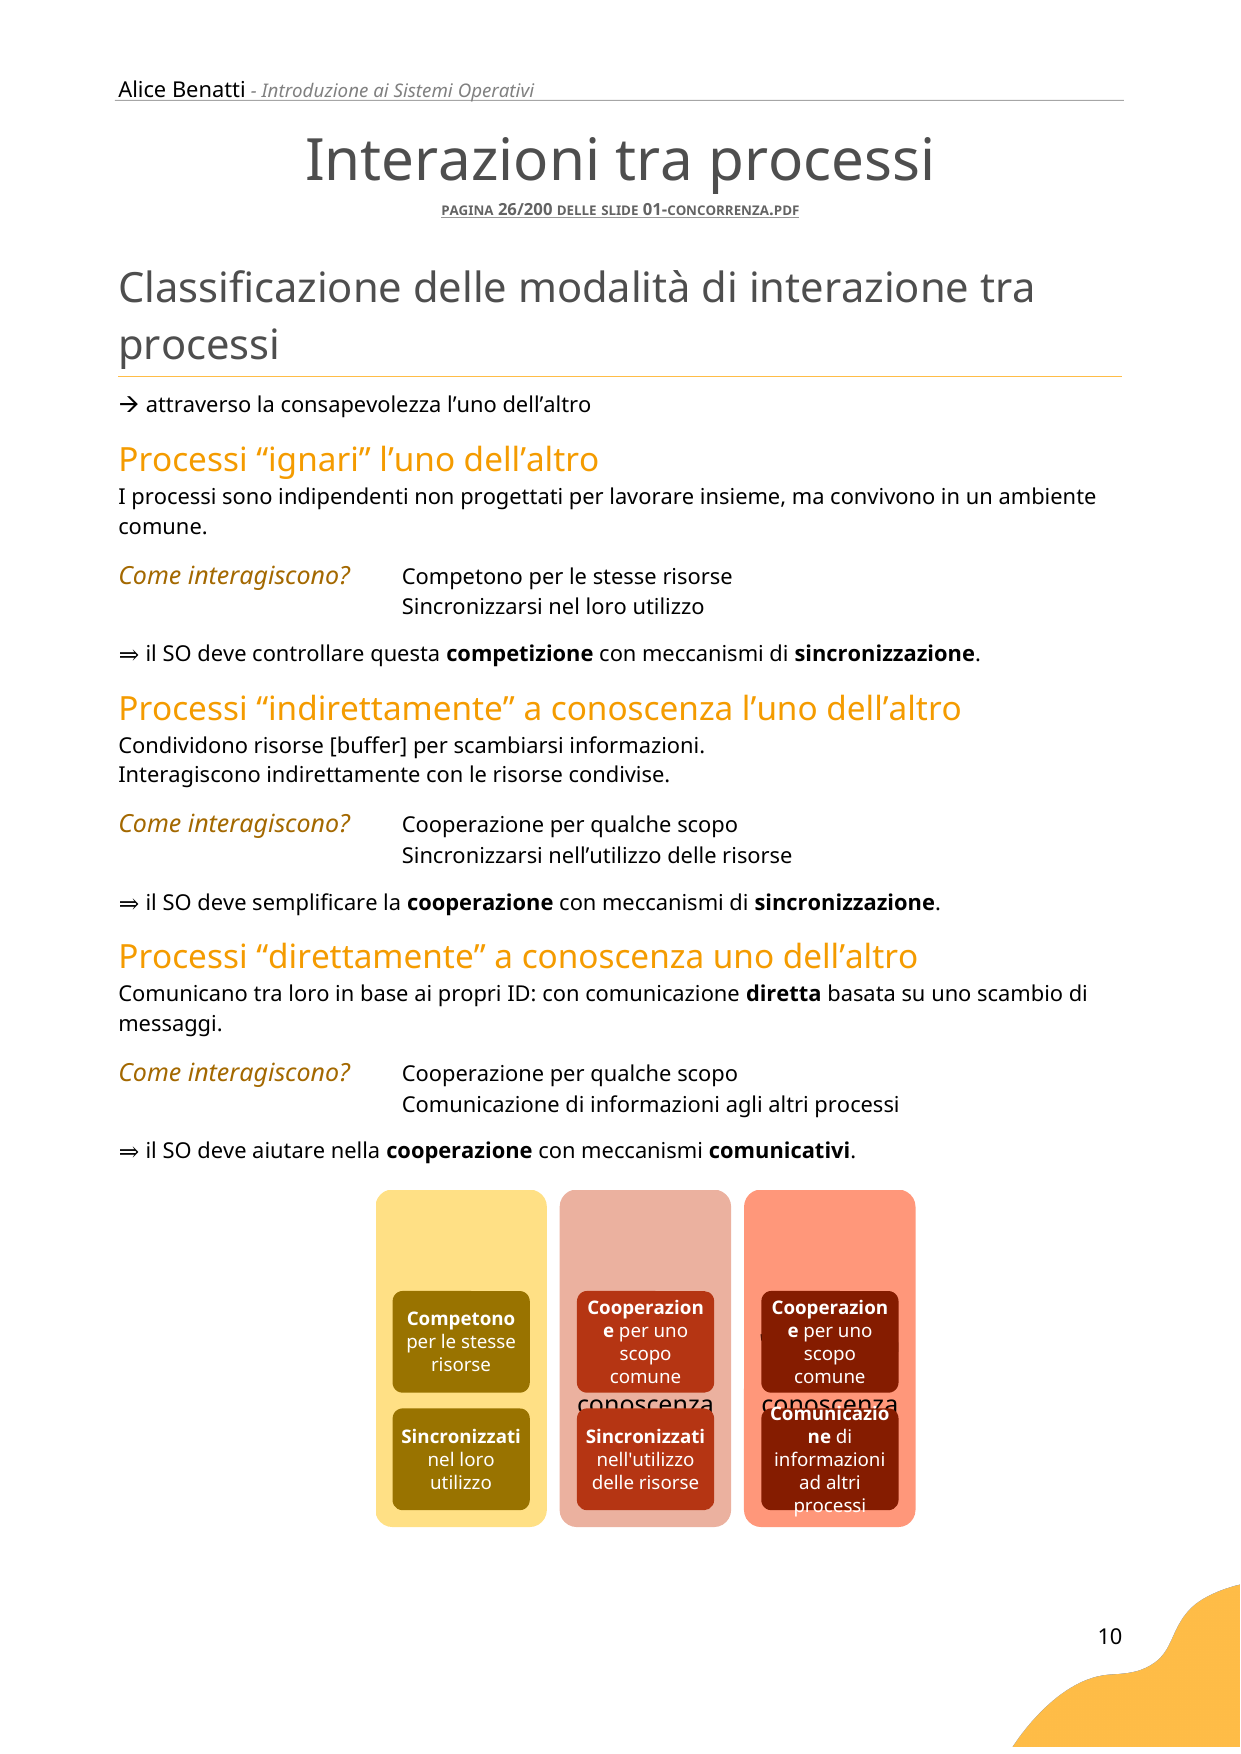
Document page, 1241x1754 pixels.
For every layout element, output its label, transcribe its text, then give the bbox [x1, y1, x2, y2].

subtitle Processi “ignari” l’uno dell’altro [118, 436, 1122, 481]
text I processi sono indipendenti non progettati per lavorare insieme, ma convivono in un ambiente comune. [118, 481, 1122, 541]
subtitle Processi “direttamente” a conoscenza uno dell’altro [118, 933, 1122, 978]
picture [980, 1487, 1240, 1747]
text attraverso la consapevolezza l’uno dell’altro [118, 389, 1122, 419]
text ⇒ il SO deve controllare questa competizione con meccanismi di sincronizzazione. [118, 638, 1122, 668]
title Interazioni tra processi [118, 118, 1122, 198]
text pagina 26/200 delle slide 01-concorrenza.pdf [118, 198, 1122, 220]
text Come interagiscono? Cooperazione per qualche scopo Sincronizzarsi nell’utilizzo delle risorse [118, 806, 1122, 870]
text Come interagiscono? Competono per le stesse risorse Sincronizzarsi nel loro utilizzo [118, 557, 1122, 621]
subtitle Classificazione delle modalità di interazione tra processi [118, 258, 1122, 376]
text ⇒ il SO deve semplificare la cooperazione con meccanismi di sincronizzazione. [118, 886, 1122, 916]
text Comunicano tra loro in base ai propri ID: con comunicazione diretta basata su uno scambio di messaggi. [118, 978, 1122, 1038]
text Come interagiscono? Cooperazione per qualche scopo Comunicazione di informazioni agli altri processi [118, 1054, 1122, 1118]
text Condividono risorse [buffer] per scambiarsi informazioni. Interagiscono indirettamente con le risorse condivise. [118, 730, 1122, 789]
subtitle Processi “indirettamente” a conoscenza l’uno dell’altro [118, 684, 1122, 730]
text ⇒ il SO deve aiutare nella cooperazione con meccanismi comunicativi. [118, 1135, 1122, 1165]
